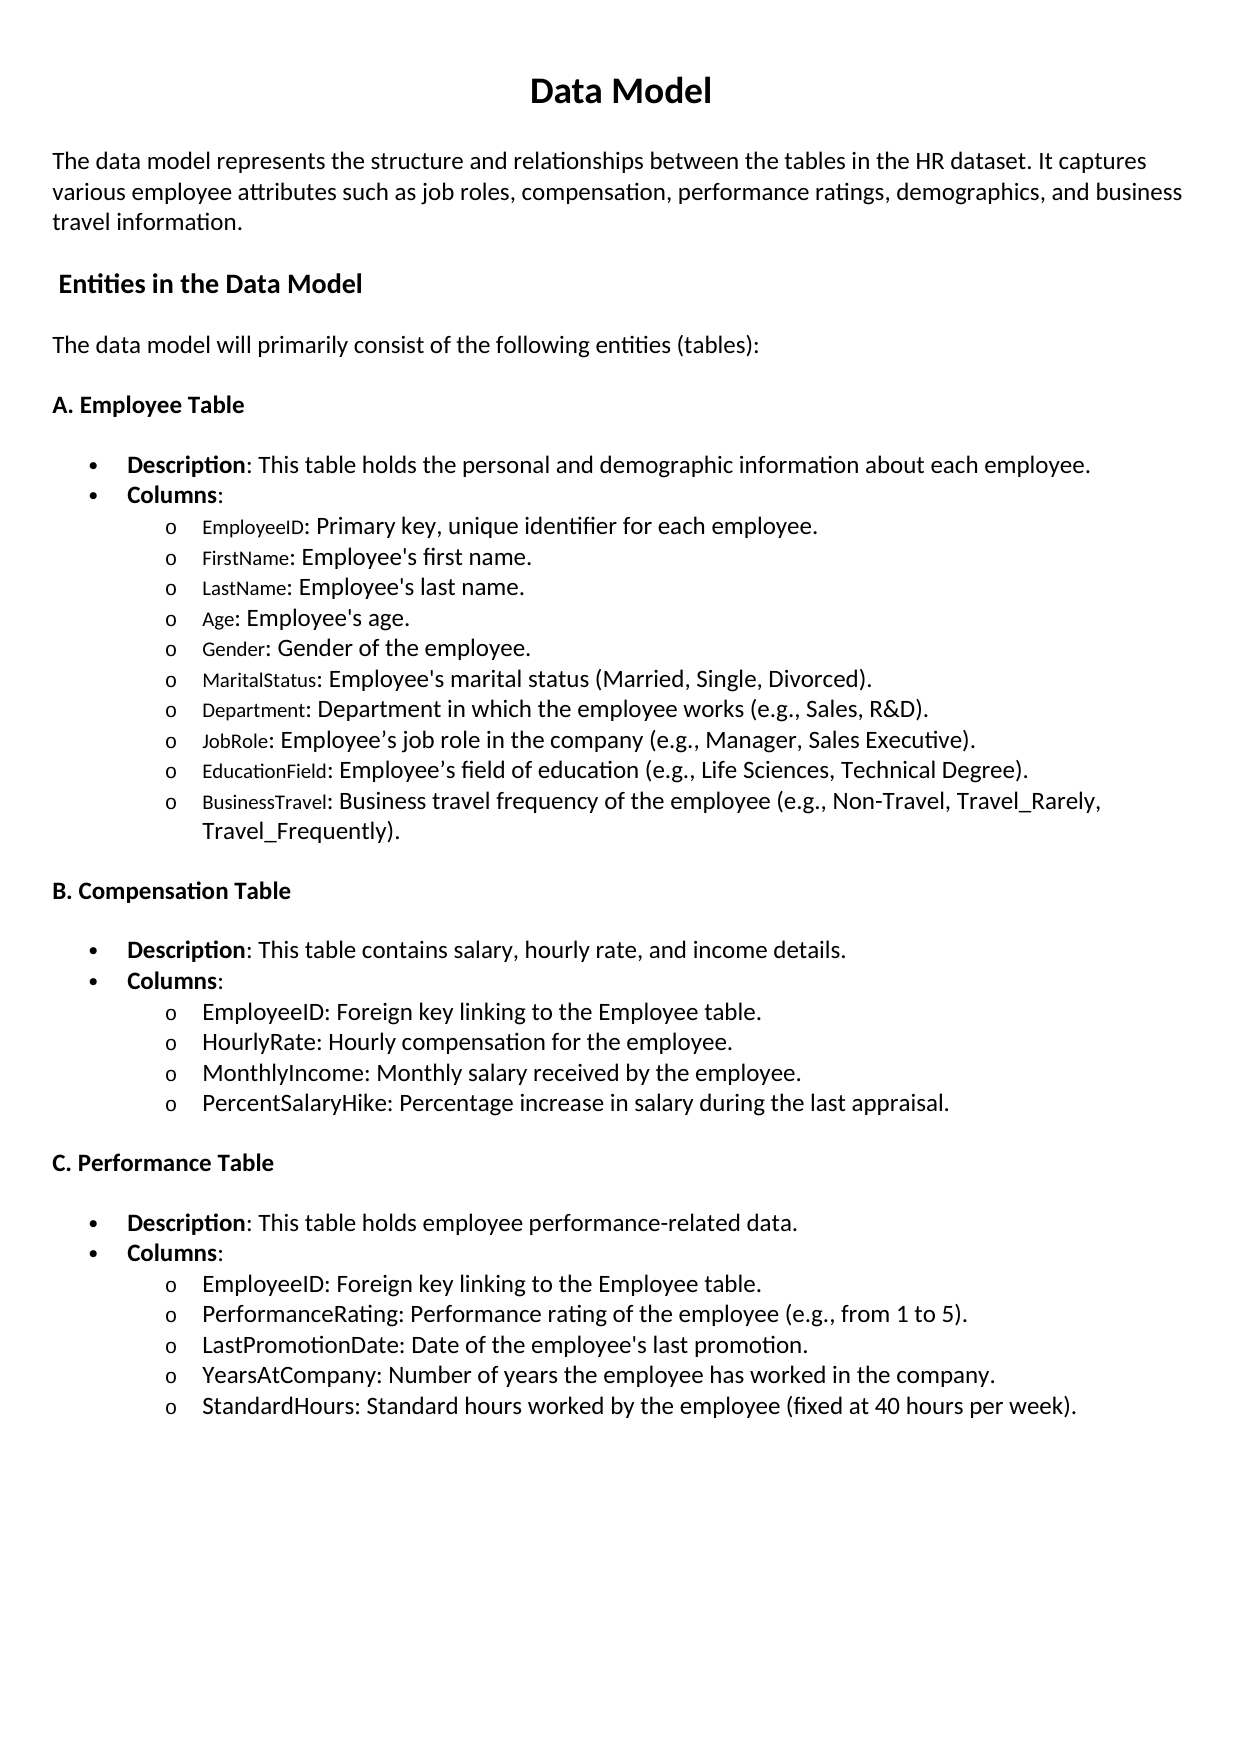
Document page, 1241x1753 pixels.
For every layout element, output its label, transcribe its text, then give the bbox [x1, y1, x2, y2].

list EmployeeID: Foreign key linking to the Employee table. [164, 996, 1190, 1026]
list EmployeeID: Primary key, unique identifier for each employee. [164, 510, 1190, 541]
list JobRole: Employee’s job role in the company (e.g., Manager, Sales Executive). [164, 724, 1190, 754]
list MonthlyIncome: Monthly salary received by the employee. [164, 1057, 1190, 1087]
text A. Employee Table [52, 389, 1190, 420]
list Age: Employee's age. [164, 602, 1190, 632]
list Description: This table holds employee performance-related data. [89, 1207, 1190, 1237]
list HourlyRate: Hourly compensation for the employee. [164, 1026, 1190, 1057]
list MaritalStatus: Employee's marital status (Married, Single, Divorced). [164, 663, 1190, 693]
list Columns: [89, 479, 1190, 510]
text Entities in the Data Model [52, 266, 1190, 301]
list LastPromotionDate: Date of the employee's last promotion. [164, 1329, 1190, 1359]
list LastName: Employee's last name. [164, 571, 1190, 602]
list EducationField: Employee’s field of education (e.g., Life Sciences, Technical Degree). [164, 754, 1190, 785]
list Description: This table holds the personal and demographic information about each employee. [89, 449, 1190, 479]
text C. Performance Table [52, 1147, 1190, 1177]
text Data Model [52, 67, 1190, 113]
list Gender: Gender of the employee. [164, 632, 1190, 663]
text B. Compensation Table [52, 875, 1190, 906]
list Columns: [89, 965, 1190, 996]
list YearsAtCompany: Number of years the employee has worked in the company. [164, 1359, 1190, 1390]
list PerformanceRating: Performance rating of the employee (e.g., from 1 to 5). [164, 1298, 1190, 1329]
list StandardHours: Standard hours worked by the employee (fixed at 40 hours per week). [164, 1390, 1190, 1420]
text The data model will primarily consist of the following entities (tables): [52, 330, 1190, 360]
list PercentSalaryHike: Percentage increase in salary during the last appraisal. [164, 1087, 1190, 1118]
list EmployeeID: Foreign key linking to the Employee table. [164, 1268, 1190, 1298]
text The data model represents the structure and relationships between the tables in the HR dataset. It captures various employee attributes such as job roles, compensation, performance ratings, demographics, and business travel information. [52, 145, 1190, 237]
list Columns: [89, 1237, 1190, 1268]
list Description: This table contains salary, hourly rate, and income details. [89, 935, 1190, 965]
list FirstName: Employee's first name. [164, 541, 1190, 571]
list BusinessTravel: Business travel frequency of the employee (e.g., Non-Travel, Travel_Rarely, Travel_Frequently). [164, 785, 1190, 846]
list Department: Department in which the employee works (e.g., Sales, R&D). [164, 693, 1190, 724]
